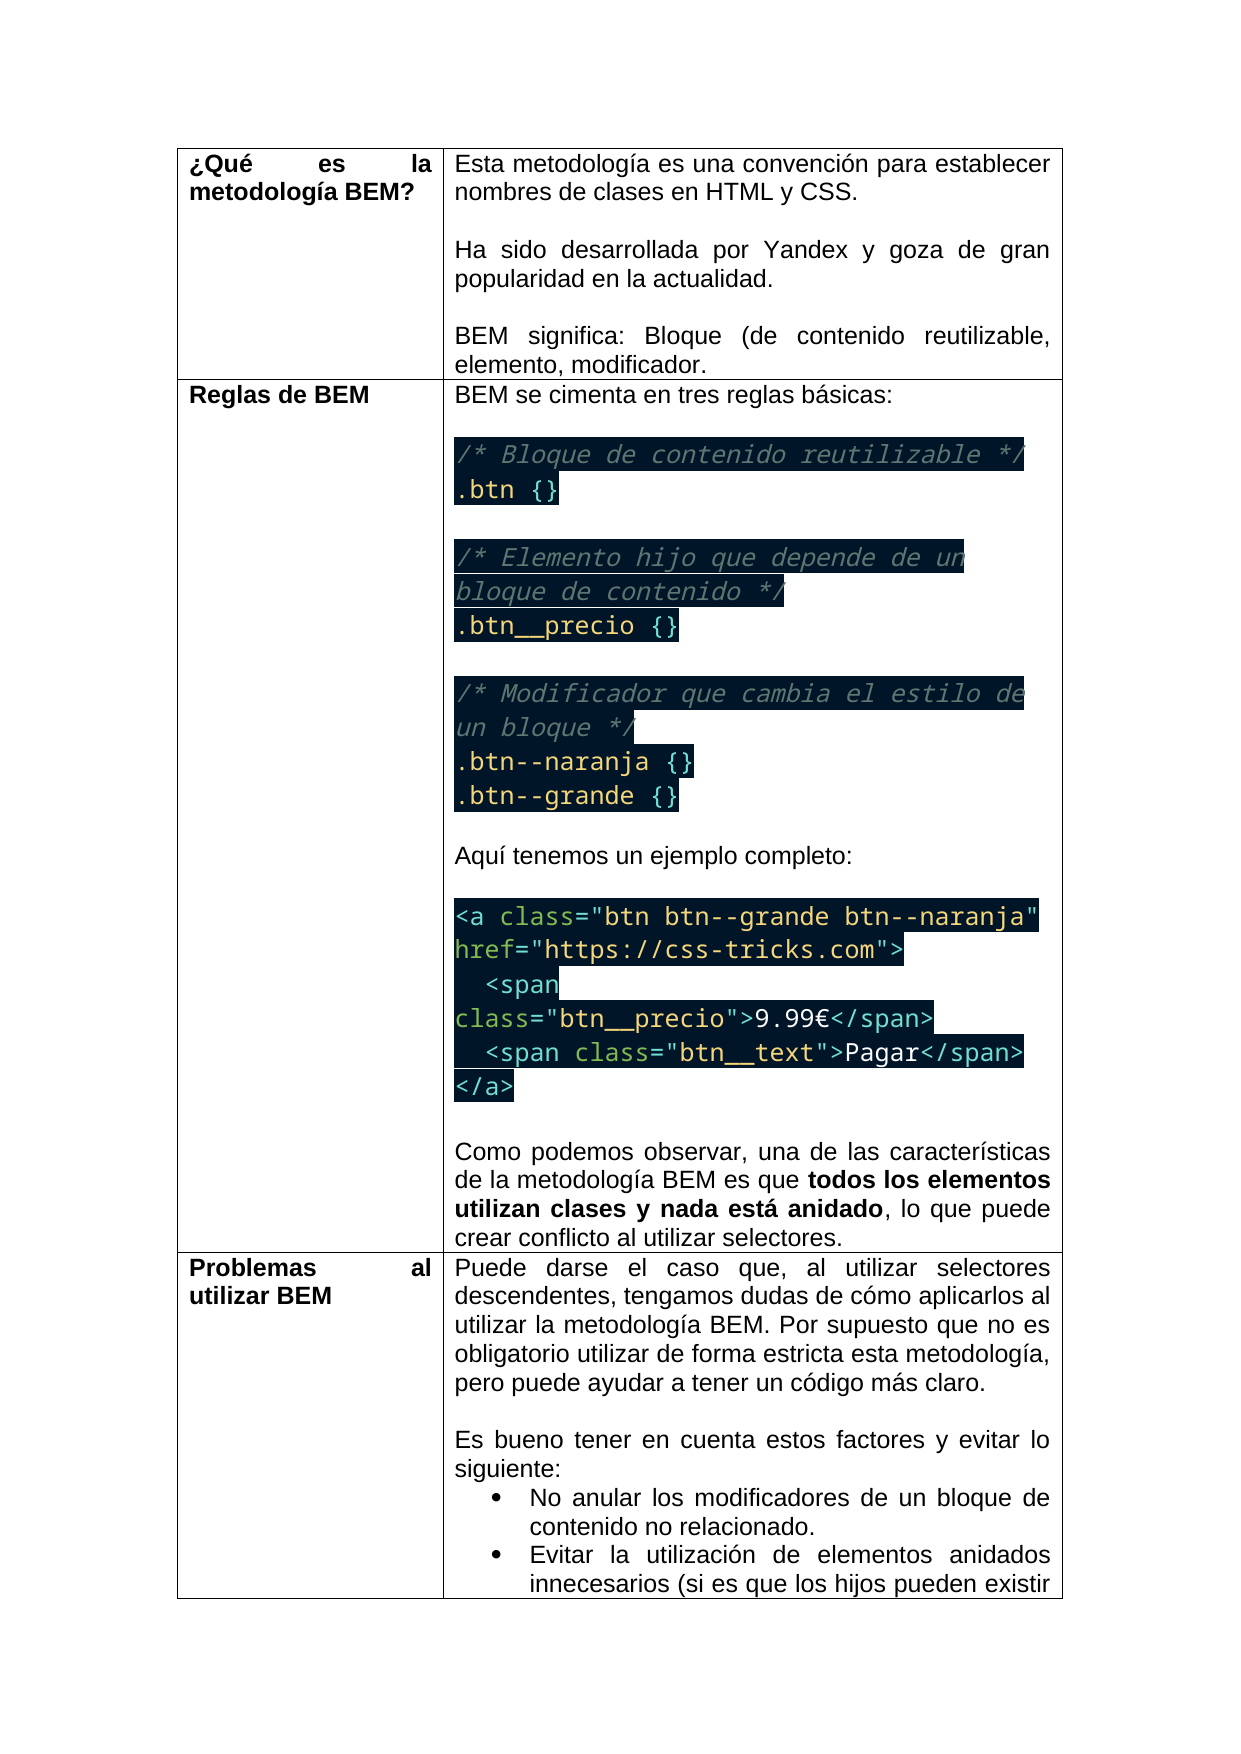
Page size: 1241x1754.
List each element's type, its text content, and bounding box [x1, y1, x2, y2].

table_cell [178, 1253, 443, 1598]
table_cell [444, 1253, 1062, 1598]
table_cell BEM se cimenta en tres reglas básicas: /* Bloque de contenido reutilizable */ .btn {} /* Elemento hijo que depende de un bloque de contenido */ .btn__precio {} /* Modificador que cambia el estilo de un bloque */ .btn--naranja {} .btn--grande {} Aquí tenemos un ejemplo completo: <a class="btn btn--grande btn--naranja" href="https://css-tricks.com"> <span class="btn__precio">9.99€</span> <span class="btn__text">Pagar</span> </a> Como podemos observar, una de las características de la metodología BEM es que todos los elementos utilizan clases y nada está anidado, lo que puede crear conflicto al utilizar selectores. [444, 380, 1062, 1252]
table_cell Reglas de BEM [178, 380, 443, 1252]
table_header Esta metodología es una convención para establecer nombres de clases en HTML y CSS. Ha sido desarrollada por Yandex y goza de gran popularidad en la actualidad. BEM significa: Bloque (de contenido reutilizable, elemento, modificador. [444, 149, 1062, 379]
table_header ¿Qué es la metodología BEM? [178, 149, 443, 379]
